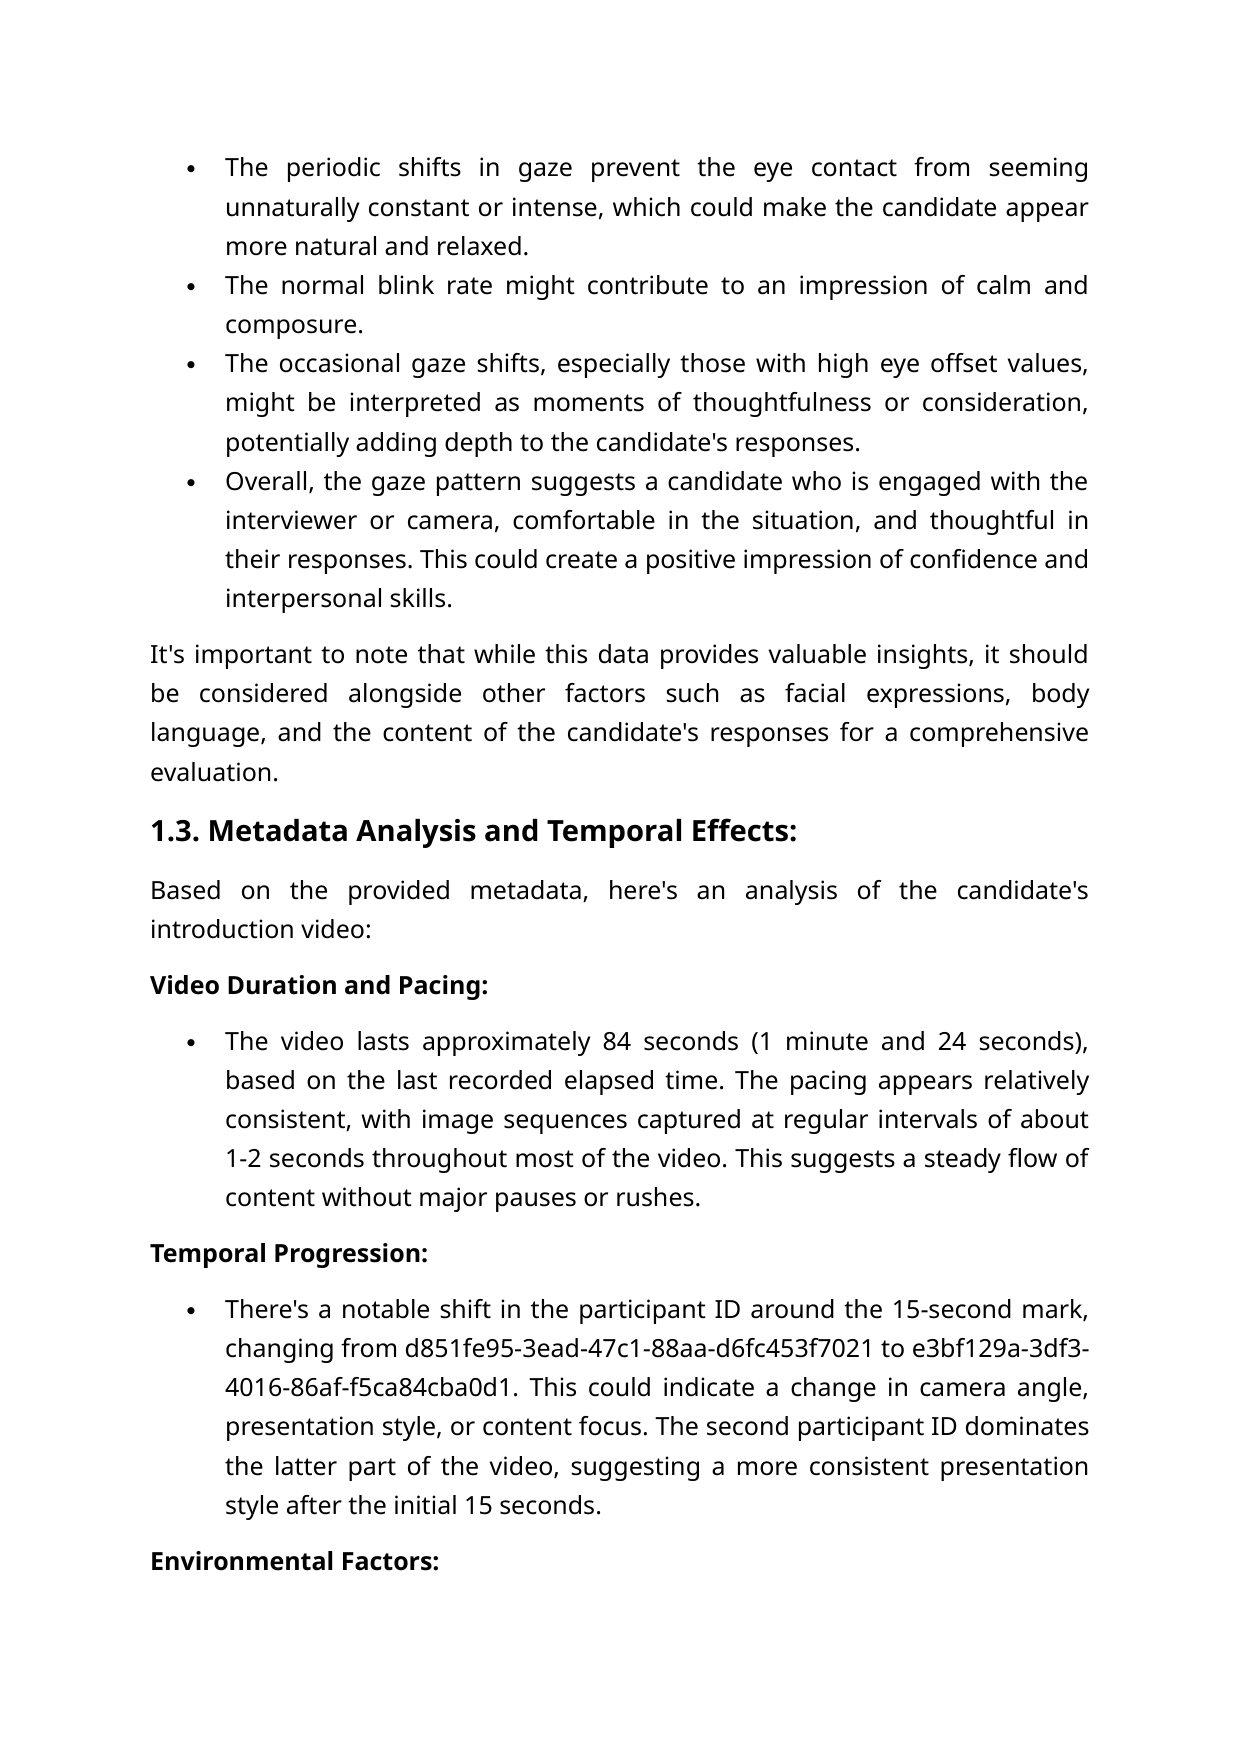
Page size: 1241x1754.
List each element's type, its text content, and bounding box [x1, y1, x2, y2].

list There's a notable shift in the participant ID around the 15-second mark, changing from d851fe95-3ead-47c1-88aa-d6fc453f7021 to e3bf129a-3df3-4016-86af-f5ca84cba0d1. This could indicate a change in camera angle, presentation style, or content focus. The second participant ID dominates the latter part of the video, suggesting a more consistent presentation style after the initial 15 seconds. [187, 1291, 1090, 1521]
list The normal blink rate might contribute to an impression of calm and composure. [187, 267, 1090, 341]
list Overall, the gaze pattern suggests a candidate who is engaged with the interviewer or camera, comfortable in the situation, and thoughtful in their responses. This could create a positive impression of confidence and interpersonal skills. [187, 463, 1090, 615]
list The video lasts approximately 84 seconds (1 minute and 24 seconds), based on the last recorded elapsed time. The pacing appears relatively consistent, with image sequences captured at regular intervals of about 1-2 seconds throughout most of the video. This suggests a steady flow of content without major pauses or rushes. [187, 1023, 1090, 1214]
text Video Duration and Pacing: [150, 967, 1090, 1001]
text Environmental Factors: [150, 1543, 1090, 1577]
text Based on the provided metadata, here's an analysis of the candidate's introduction video: [150, 872, 1090, 946]
text It's important to note that while this data provides valuable insights, it should be considered alongside other factors such as facial expressions, body language, and the content of the candidate's responses for a comprehensive evaluation. [150, 637, 1090, 788]
list The occasional gaze shifts, especially those with high eye offset values, might be interpreted as moments of thoughtfulness or consideration, potentially adding depth to the candidate's responses. [187, 346, 1090, 458]
text 1.3. Metadata Analysis and Temporal Effects: [150, 810, 1090, 850]
list The periodic shifts in gaze prevent the eye contact from seeming unnaturally constant or intense, which could make the candidate appear more natural and relaxed. [187, 150, 1090, 262]
text Temporal Progression: [150, 1236, 1090, 1270]
